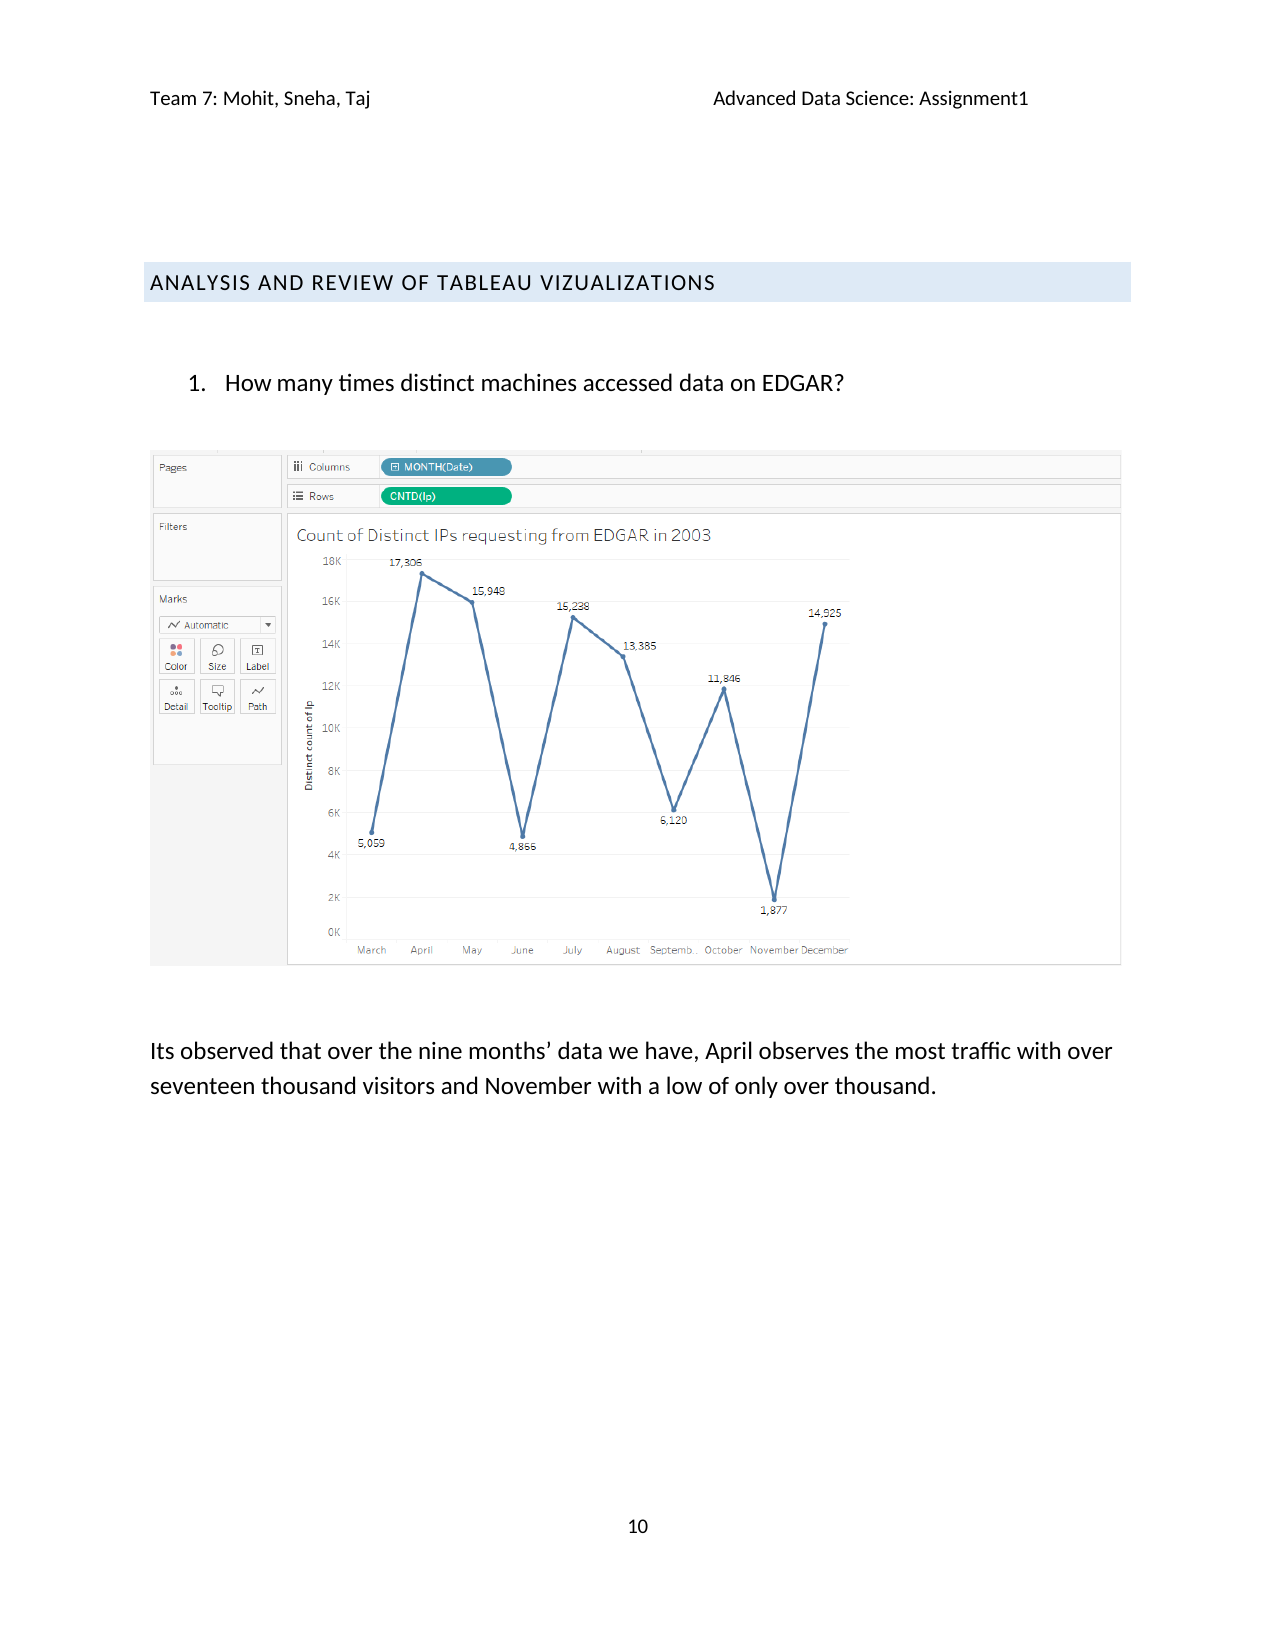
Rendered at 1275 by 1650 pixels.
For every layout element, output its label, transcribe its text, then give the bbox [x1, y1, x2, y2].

picture [150, 450, 1122, 966]
subtitle analysis and review of tableau vizualizations [150, 268, 1125, 296]
list How many times distinct machines accessed data on EDGAR? [187, 367, 1125, 397]
